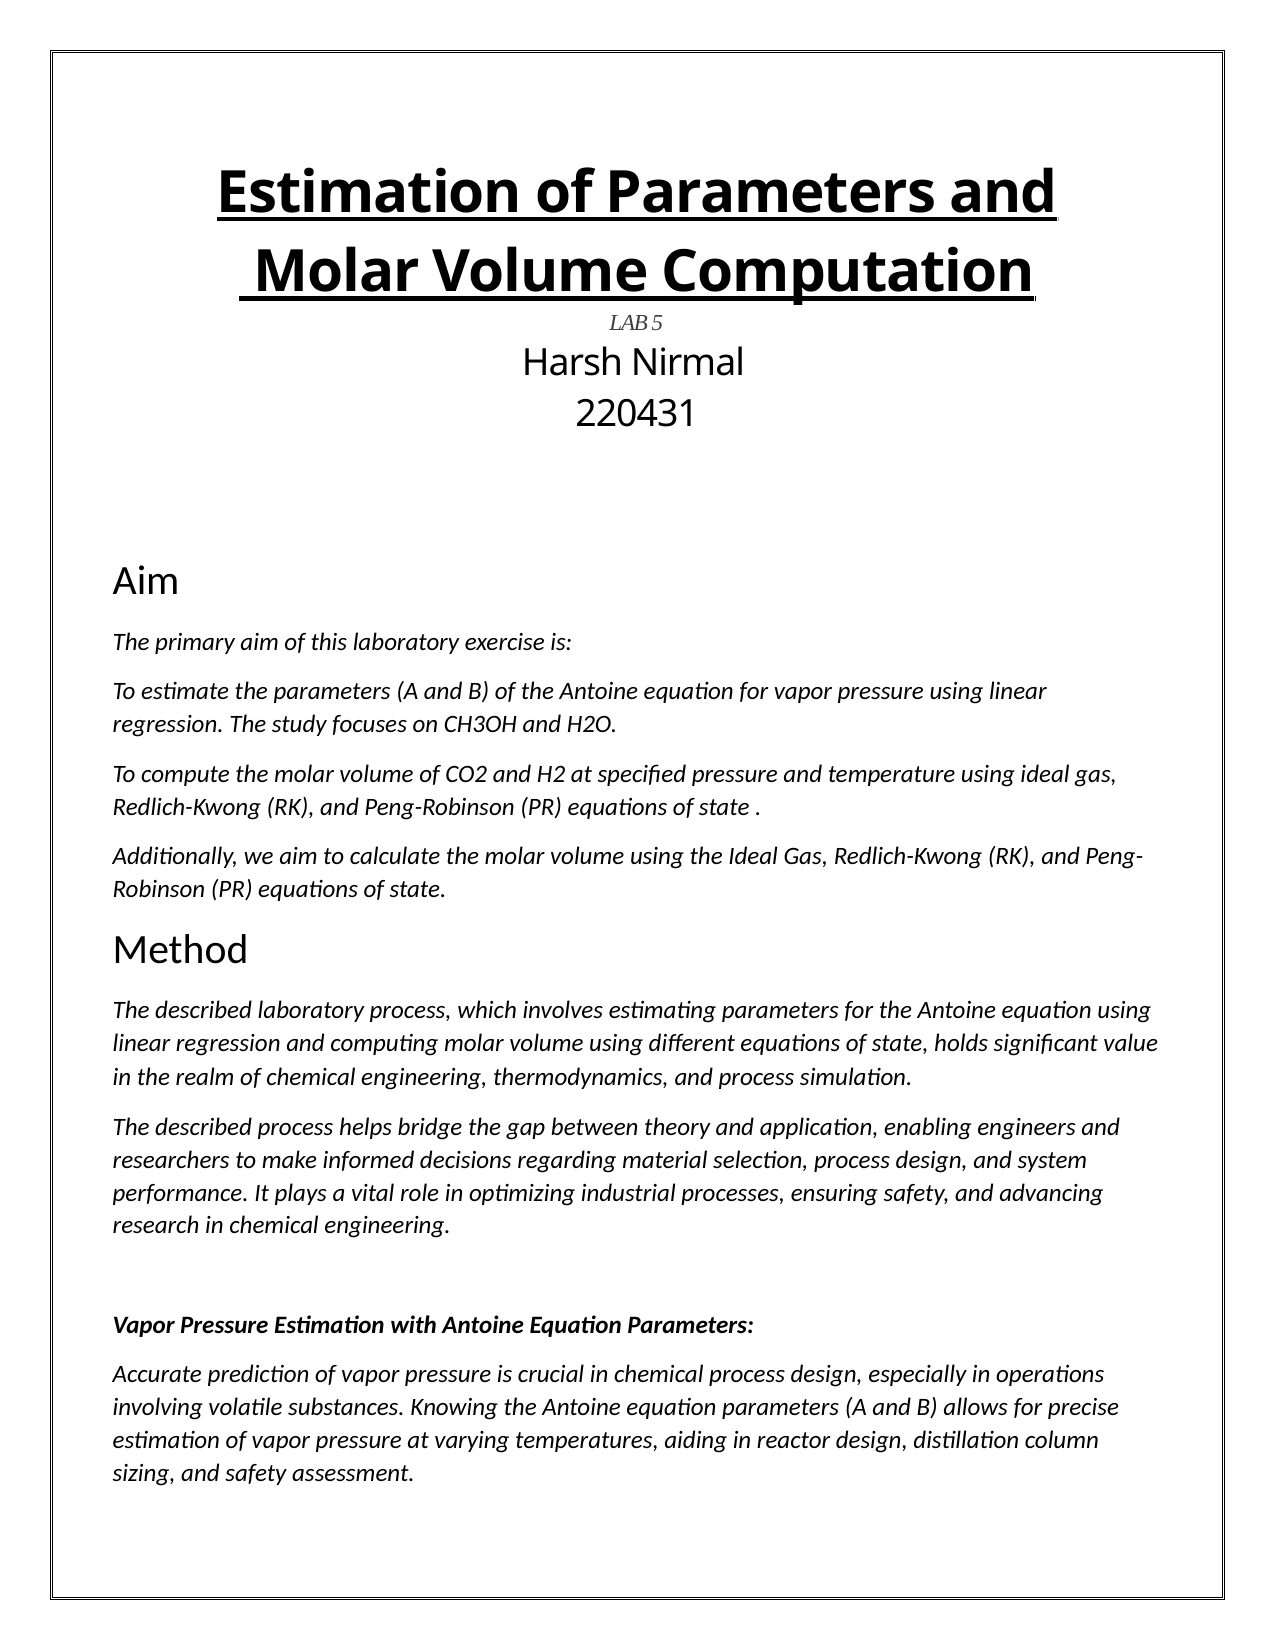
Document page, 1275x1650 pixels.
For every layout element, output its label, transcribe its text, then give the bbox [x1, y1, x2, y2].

text Vapor Pressure Estimation with Antoine Equation Parameters: [112, 1309, 1162, 1339]
text Accurate prediction of vapor pressure is crucial in chemical process design, especially in operations involving volatile substances. Knowing the Antoine equation parameters (A and B) allows for precise estimation of vapor pressure at varying temperatures, aiding in reactor design, distillation column sizing, and safety assessment. [112, 1358, 1162, 1488]
subtitle LAB 5 [112, 309, 1162, 335]
text The primary aim of this laboratory exercise is: [112, 626, 1162, 656]
subtitle Molar Volume Computation [112, 229, 1162, 309]
text Aim [112, 554, 1162, 605]
subtitle Harsh Nirmal [112, 335, 1162, 386]
subtitle Estimation of Parameters and [112, 150, 1162, 229]
subtitle 220431 [112, 386, 1162, 437]
text The described laboratory process, which involves estimating parameters for the Antoine equation using linear regression and computing molar volume using different equations of state, holds significant value in the realm of chemical engineering, thermodynamics, and process simulation. [112, 994, 1162, 1092]
text To estimate the parameters (A and B) of the Antoine equation for vapor pressure using linear regression. The study focuses on CH3OH and H2O. [112, 676, 1162, 739]
text The described process helps bridge the gap between theory and application, enabling engineers and researchers to make informed decisions regarding material selection, process design, and system performance. It plays a vital role in optimizing industrial processes, ensuring safety, and advancing research in chemical engineering. [112, 1111, 1162, 1240]
text To compute the molar volume of CO2 and H2 at specified pressure and temperature using ideal gas, Redlich-Kwong (RK), and Peng-Robinson (PR) equations of state . [112, 758, 1162, 821]
text Additionally, we aim to calculate the molar volume using the Ideal Gas, Redlich-Kwong (RK), and Peng-Robinson (PR) equations of state. [112, 841, 1162, 904]
text Method [112, 923, 1162, 974]
